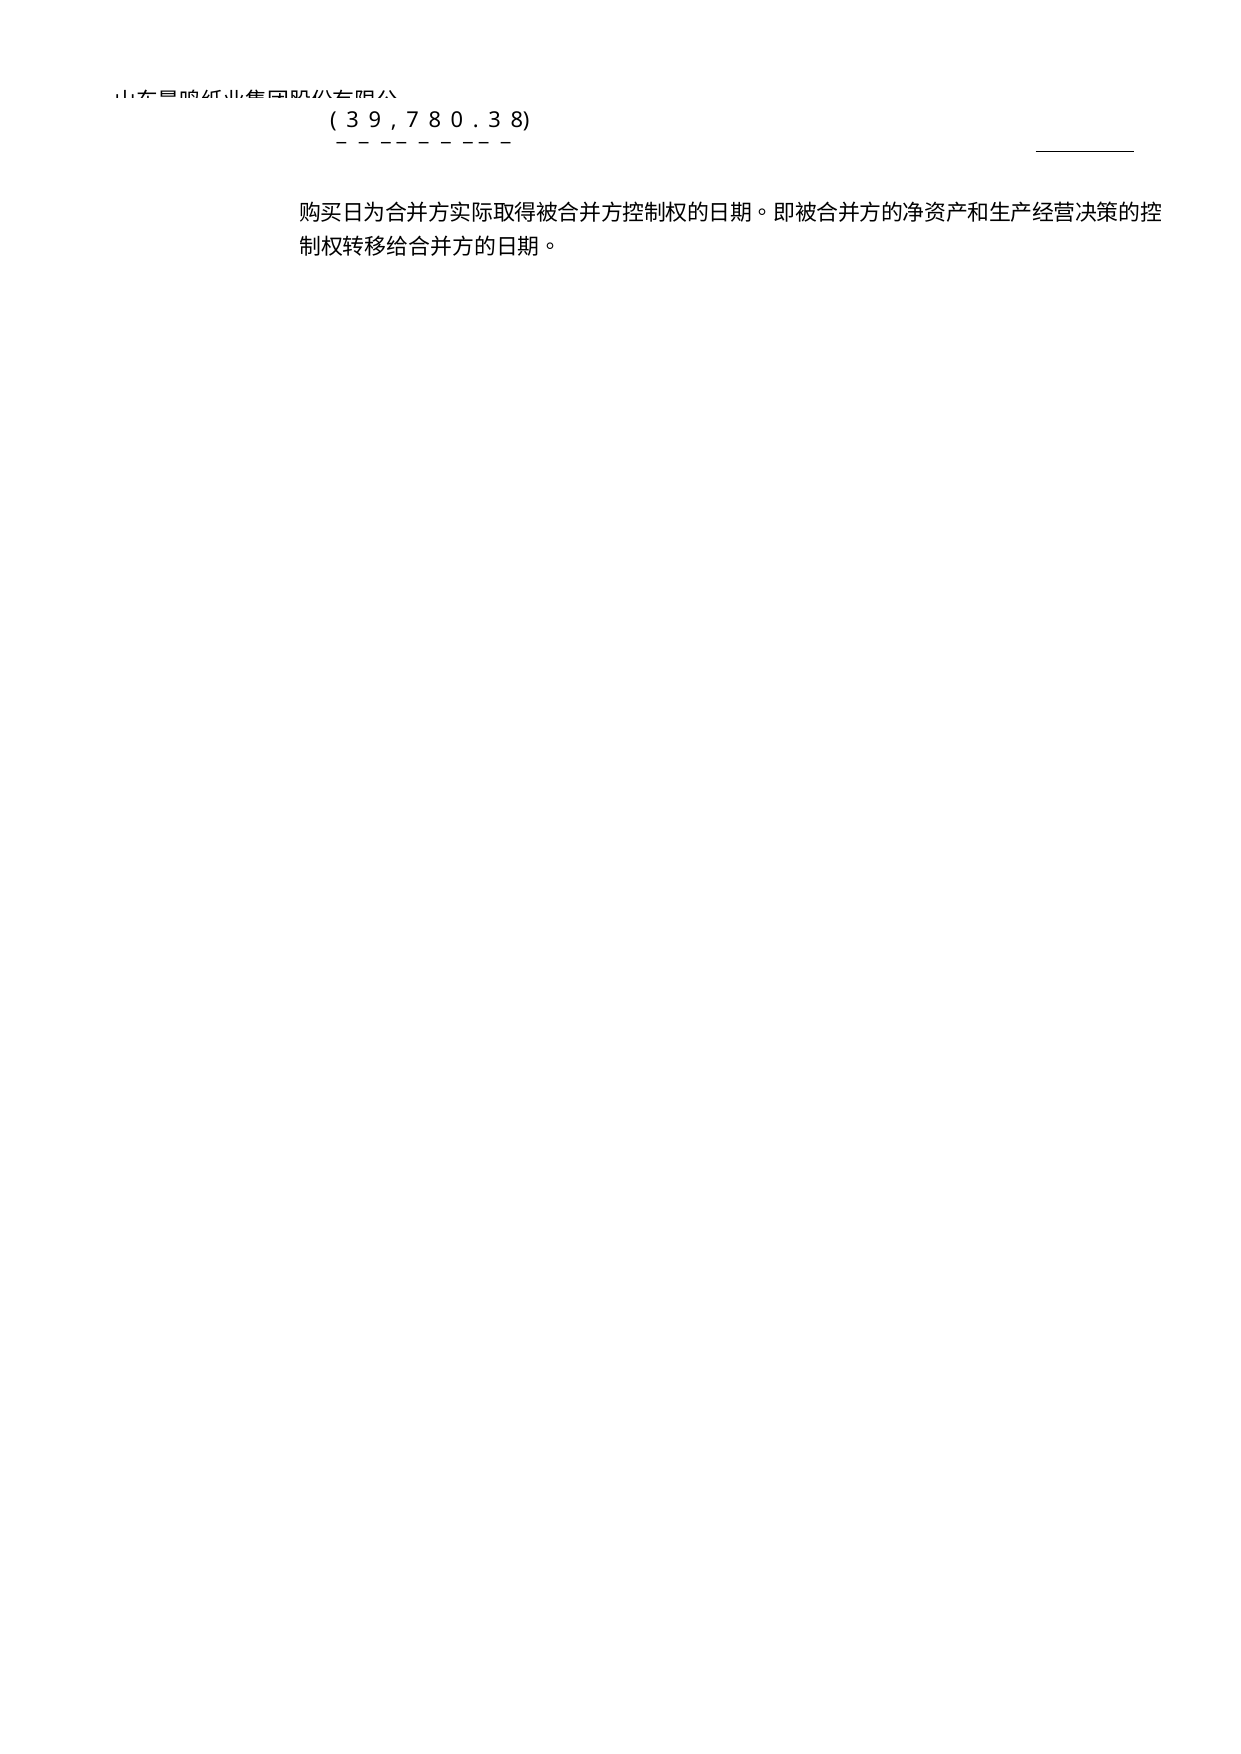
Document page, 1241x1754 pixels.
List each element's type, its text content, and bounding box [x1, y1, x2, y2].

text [330, 104, 1182, 147]
text 购买日为合并方实际取得被合并方控制权的日期。即被合并方的净资产和生产经营决策的控 制权转移给合并方的日期。 [299, 197, 1182, 261]
